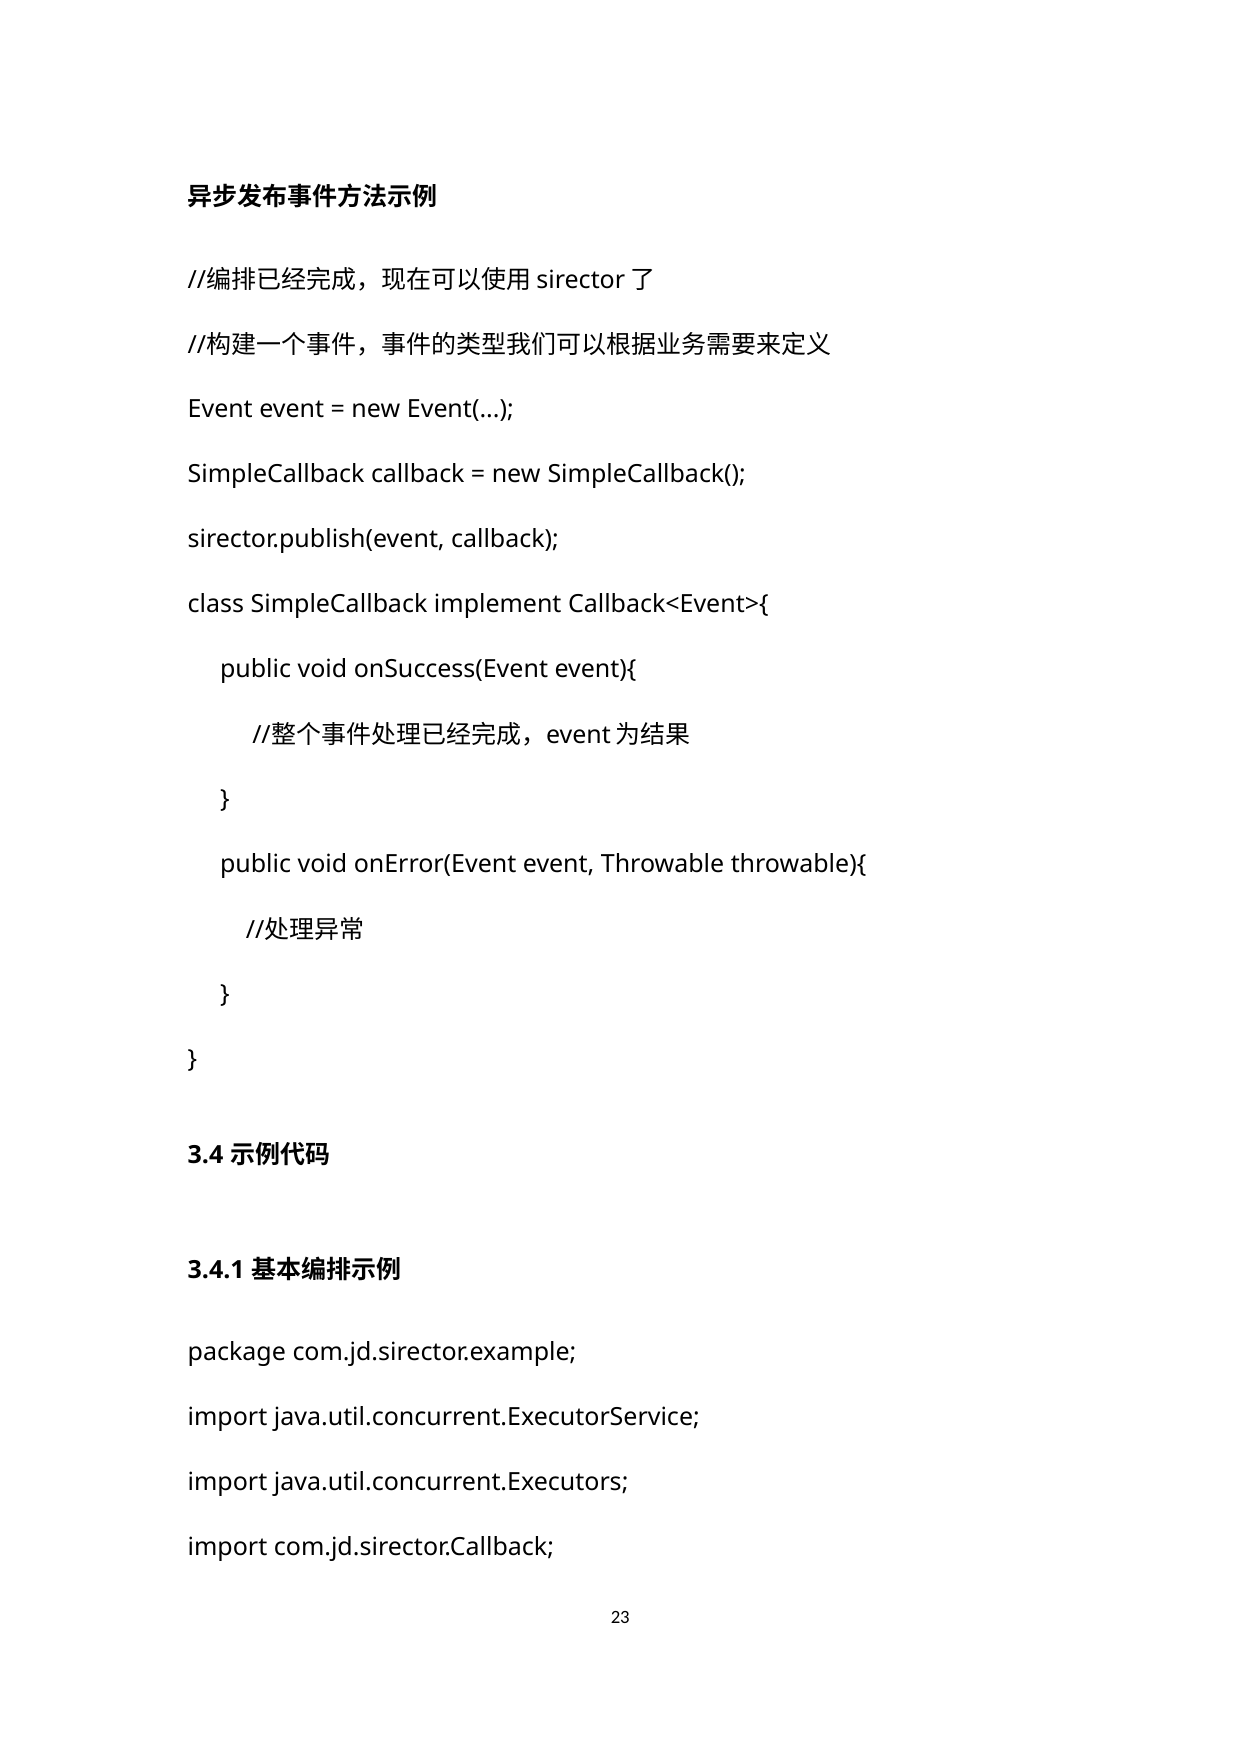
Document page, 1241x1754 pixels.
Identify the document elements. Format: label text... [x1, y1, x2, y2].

subtitle 3.4.1 基本编排示例 [187, 1235, 1053, 1300]
subtitle 3.4 示例代码 [187, 1120, 1053, 1185]
subtitle 异步发布事件方法示例 [187, 162, 1053, 227]
